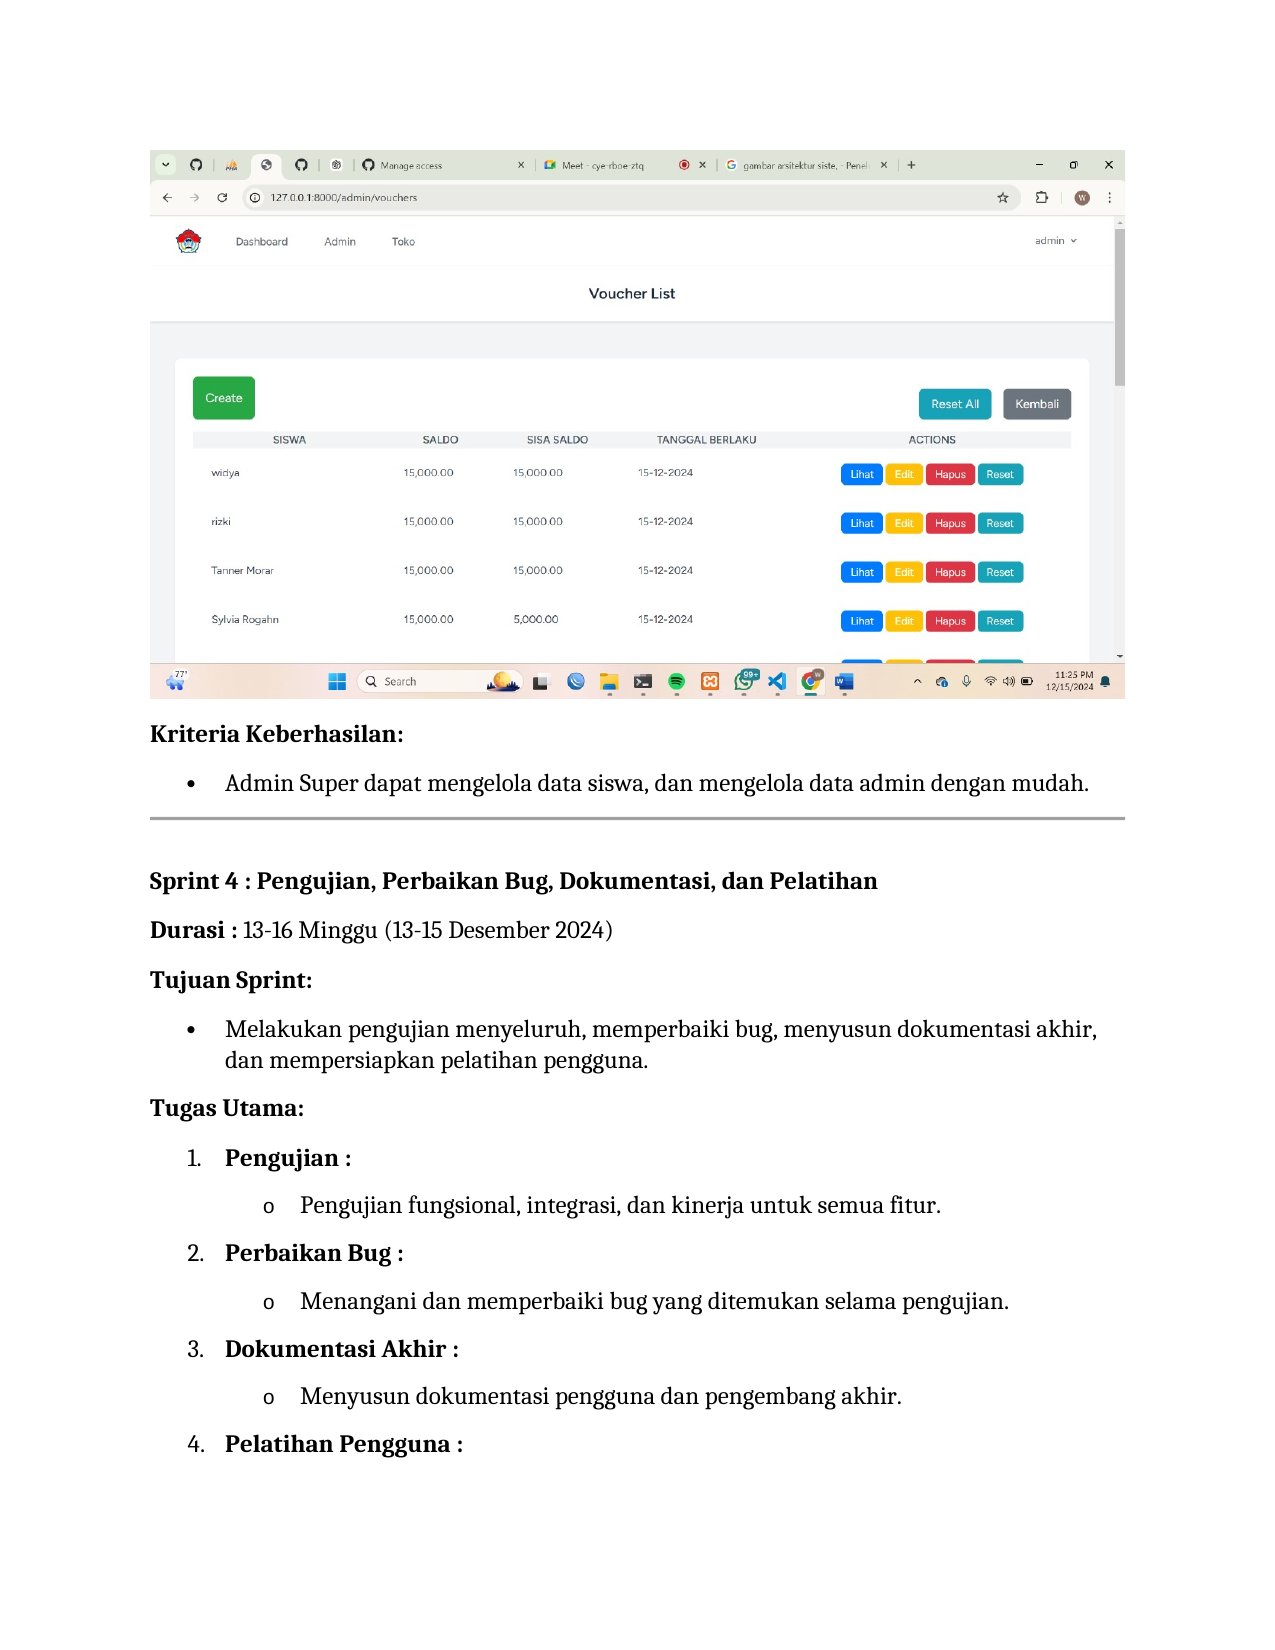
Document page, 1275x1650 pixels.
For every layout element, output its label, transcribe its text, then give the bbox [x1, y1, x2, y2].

list Pengujian : [187, 1144, 1125, 1172]
list Menangani dan memperbaiki bug yang ditemukan selama pengujian. [262, 1287, 1125, 1316]
text Sprint 4 : Pengujian, Perbaikan Bug, Dokumentasi, dan Pelatihan [150, 867, 1125, 895]
text Tujuan Sprint: [150, 966, 1125, 994]
picture [150, 150, 1125, 699]
list Perbaikan Bug : [187, 1239, 1125, 1268]
list Menyusun dokumentasi pengguna dan pengembang akhir. [262, 1382, 1125, 1411]
list Pengujian fungsional, integrasi, dan kinerja untuk semua fitur. [262, 1191, 1125, 1220]
text Tugas Utama: [150, 1094, 1125, 1123]
list Dokumentasi Akhir : [187, 1334, 1125, 1363]
list Melakukan pengujian menyeluruh, memperbaiki bug, menyusun dokumentasi akhir, dan mempersiapkan pelatihan pengguna. [187, 1015, 1125, 1075]
text Kriteria Keberhasilan: [150, 720, 1125, 748]
list Pelatihan Pengguna : [187, 1430, 1125, 1459]
list Admin Super dapat mengelola data siswa, dan mengelola data admin dengan mudah. [187, 769, 1125, 798]
text Durasi : 13-16 Minggu (13-15 Desember 2024) [150, 916, 1125, 945]
